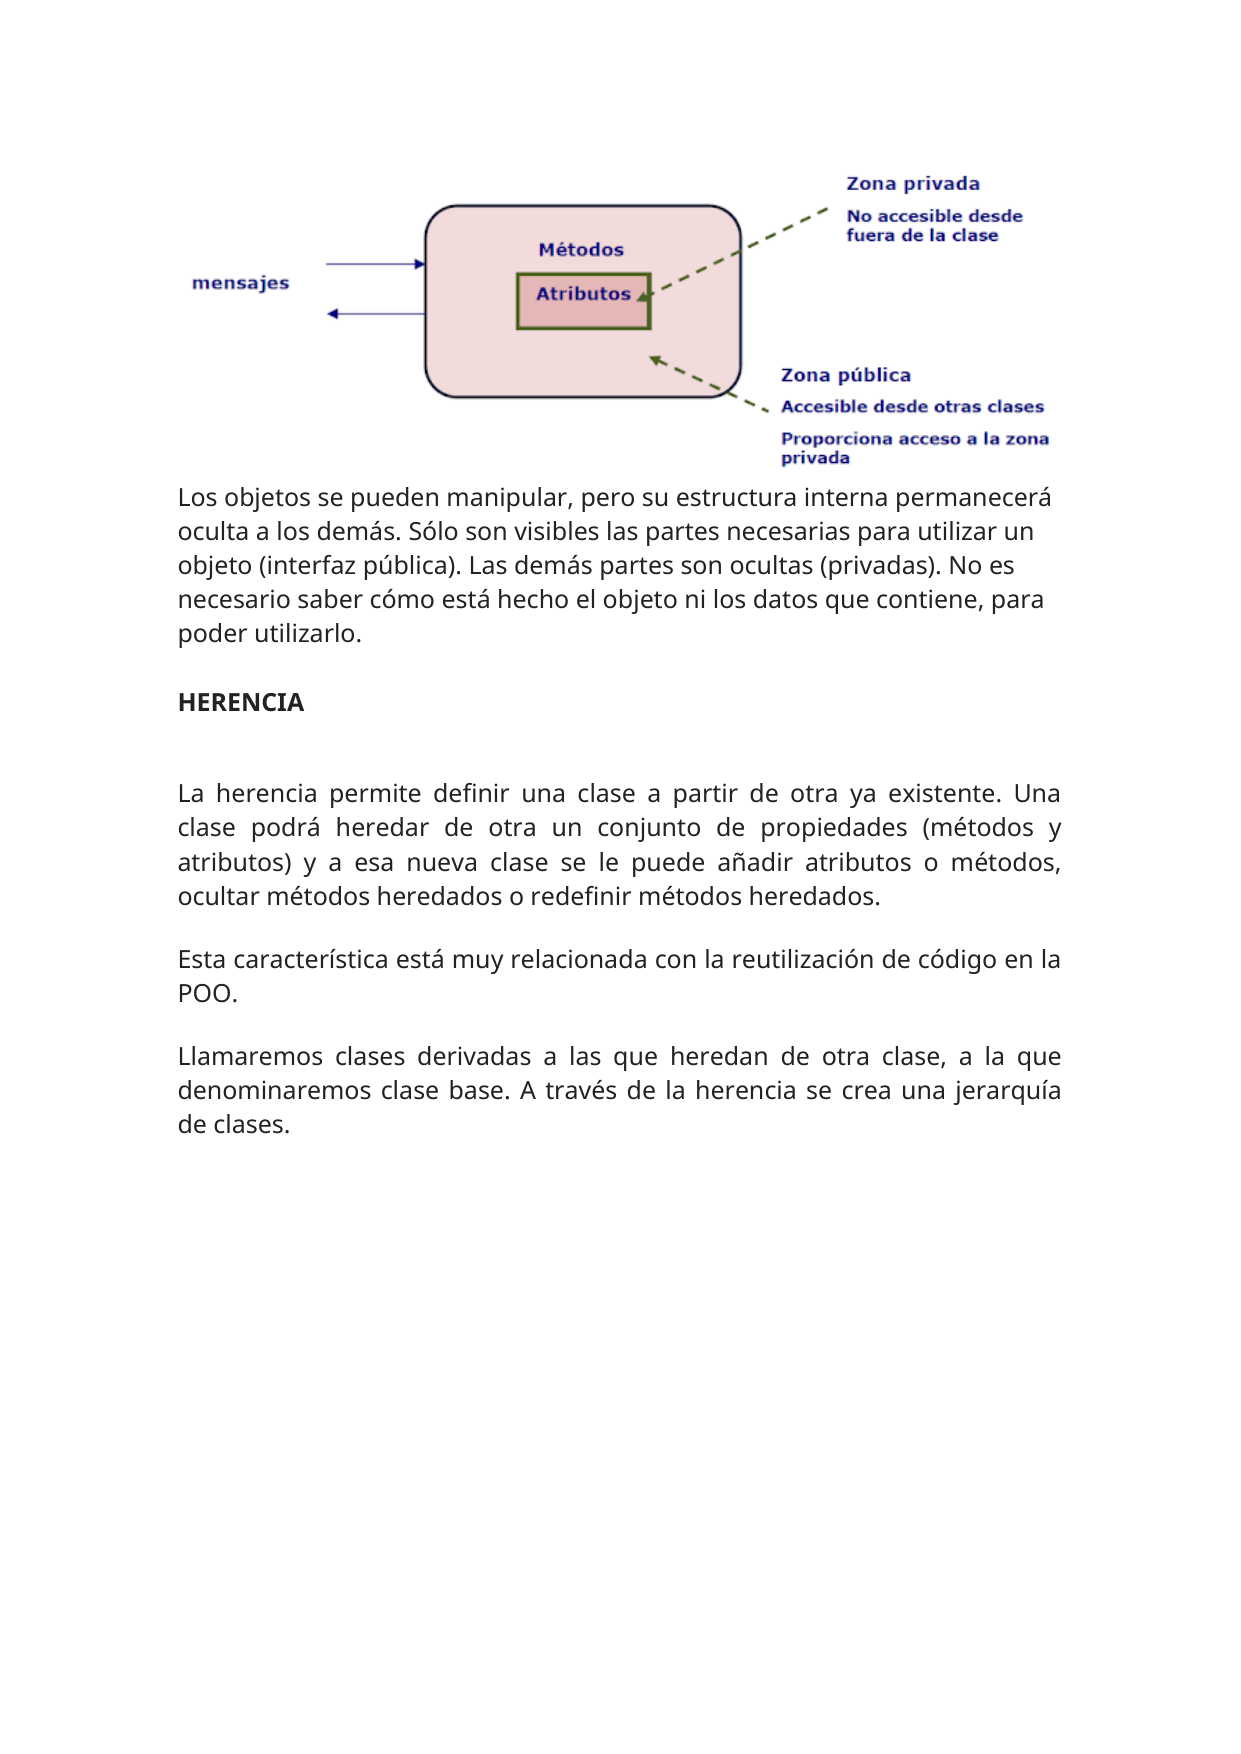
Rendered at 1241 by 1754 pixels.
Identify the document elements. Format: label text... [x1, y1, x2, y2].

text Esta característica está muy relacionada con la reutilización de código en la POO. [177, 941, 1063, 1009]
text Llamaremos clases derivadas a las que heredan de otra clase, a la que denominaremos clase base. A través de la herencia se crea una jerarquía de clases. [177, 1039, 1063, 1141]
picture [177, 147, 1063, 480]
text Los objetos se pueden manipular, pero su estructura interna permanecerá oculta a los demás. Sólo son visibles las partes necesarias para utilizar un objeto (interfaz pública). Las demás partes son ocultas (privadas). No es necesario saber cómo está hecho el objeto ni los datos que contiene, para poder utilizarlo. [177, 480, 1063, 650]
text HERENCIA [177, 685, 1063, 747]
text La herencia permite definir una clase a partir de otra ya existente. Una clase podrá heredar de otra un conjunto de propiedades (métodos y atributos) y a esa nueva clase se le puede añadir atributos o métodos, ocultar métodos heredados o redefinir métodos heredados. [177, 776, 1063, 912]
